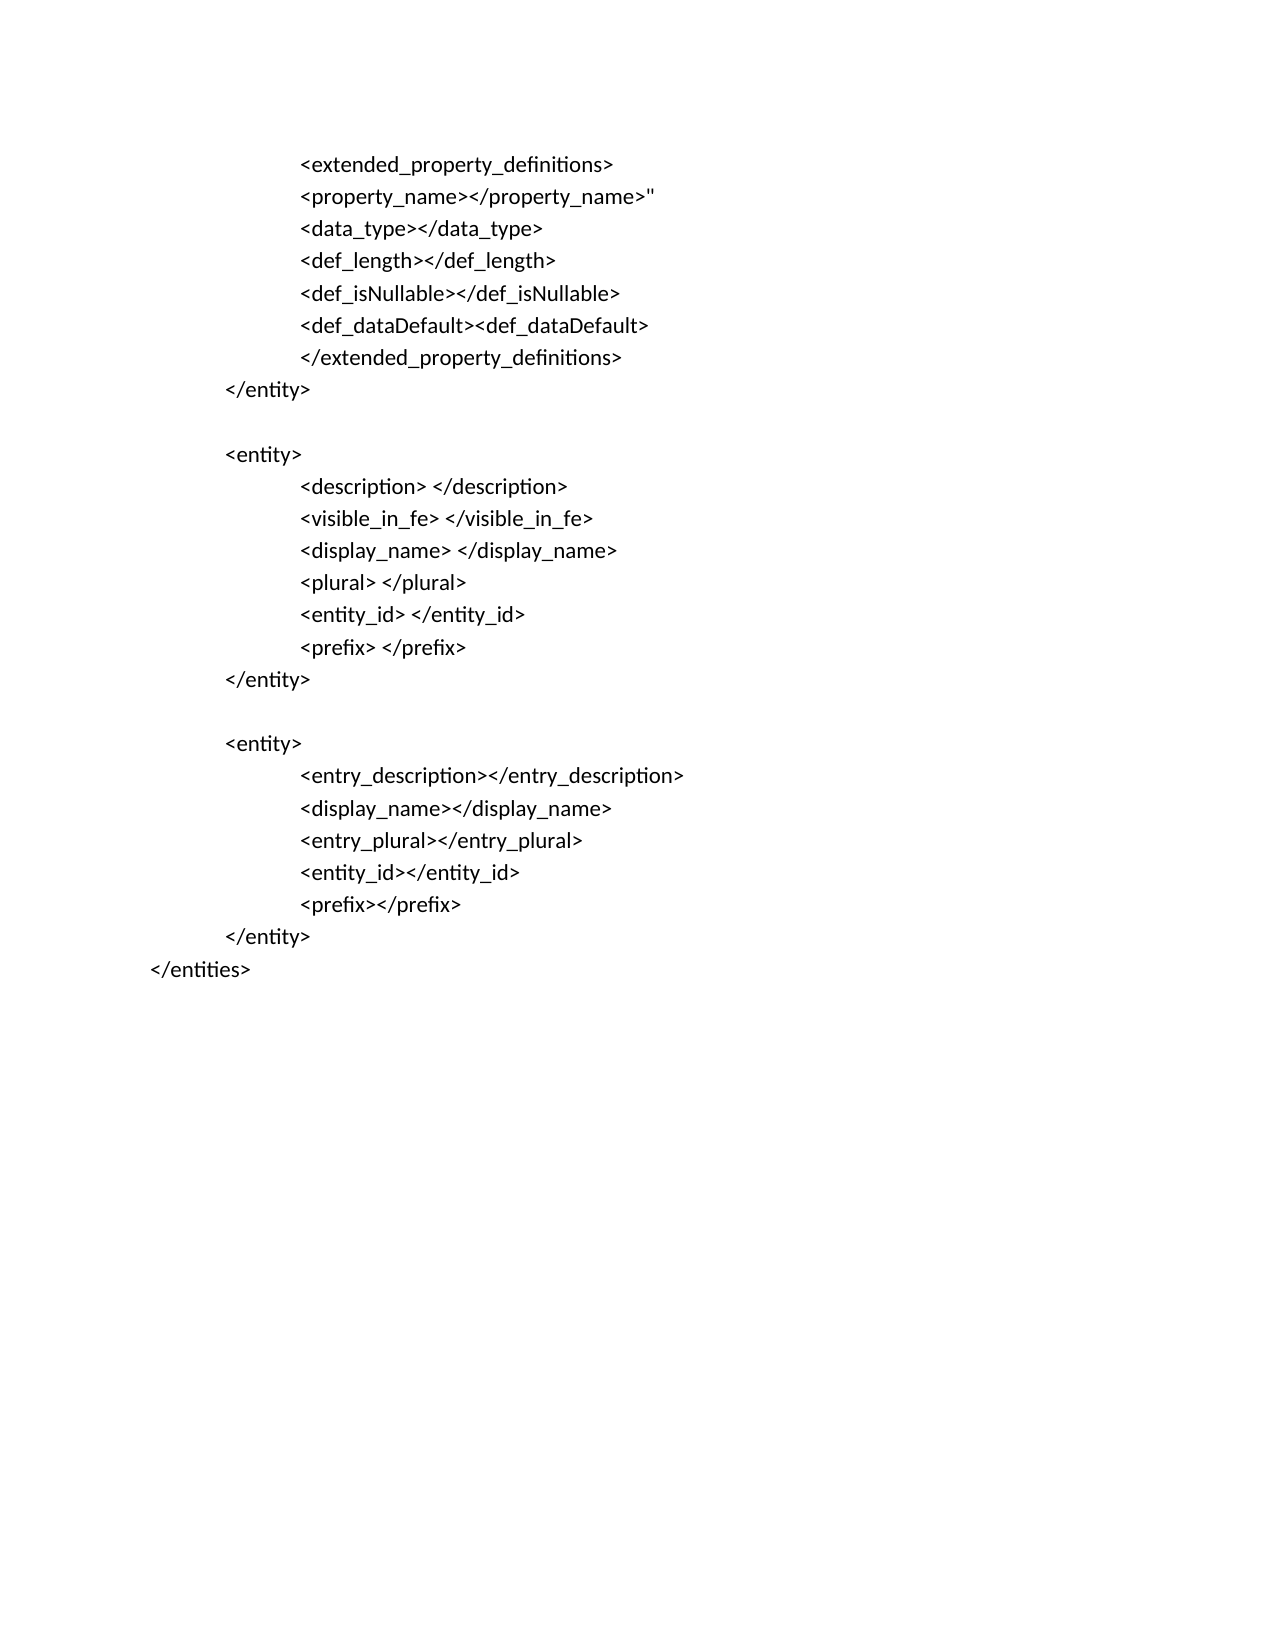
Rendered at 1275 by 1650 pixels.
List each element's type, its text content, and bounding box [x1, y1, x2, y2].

text <def_length></def_length> [150, 247, 1125, 274]
text </entity> [150, 922, 1125, 951]
text <data_type></data_type> [150, 214, 1125, 242]
text <visible_in_fe> </visible_in_fe> [150, 504, 1125, 532]
text <display_name></display_name> [150, 794, 1125, 822]
text <extended_property_definitions> [150, 150, 1125, 178]
text <def_isNullable></def_isNullable> [150, 279, 1125, 307]
text <entry_description></entry_description> [150, 762, 1125, 789]
text <display_name> </display_name> [150, 536, 1125, 564]
text <def_dataDefault><def_dataDefault> [150, 311, 1125, 339]
text </extended_property_definitions> [150, 343, 1125, 371]
text <entity_id></entity_id> [150, 858, 1125, 886]
text <plural> </plural> [150, 568, 1125, 596]
text </entity> [150, 665, 1125, 693]
text <entity> [150, 440, 1125, 468]
text </entity> [150, 375, 1125, 403]
text <entry_plural></entry_plural> [150, 826, 1125, 854]
text <entity> [150, 729, 1125, 757]
text <prefix> </prefix> [150, 633, 1125, 661]
text <description> </description> [150, 472, 1125, 500]
text </entities> [150, 955, 1125, 983]
text <property_name></property_name>" [150, 182, 1125, 210]
text <entity_id> </entity_id> [150, 601, 1125, 629]
text <prefix></prefix> [150, 890, 1125, 918]
